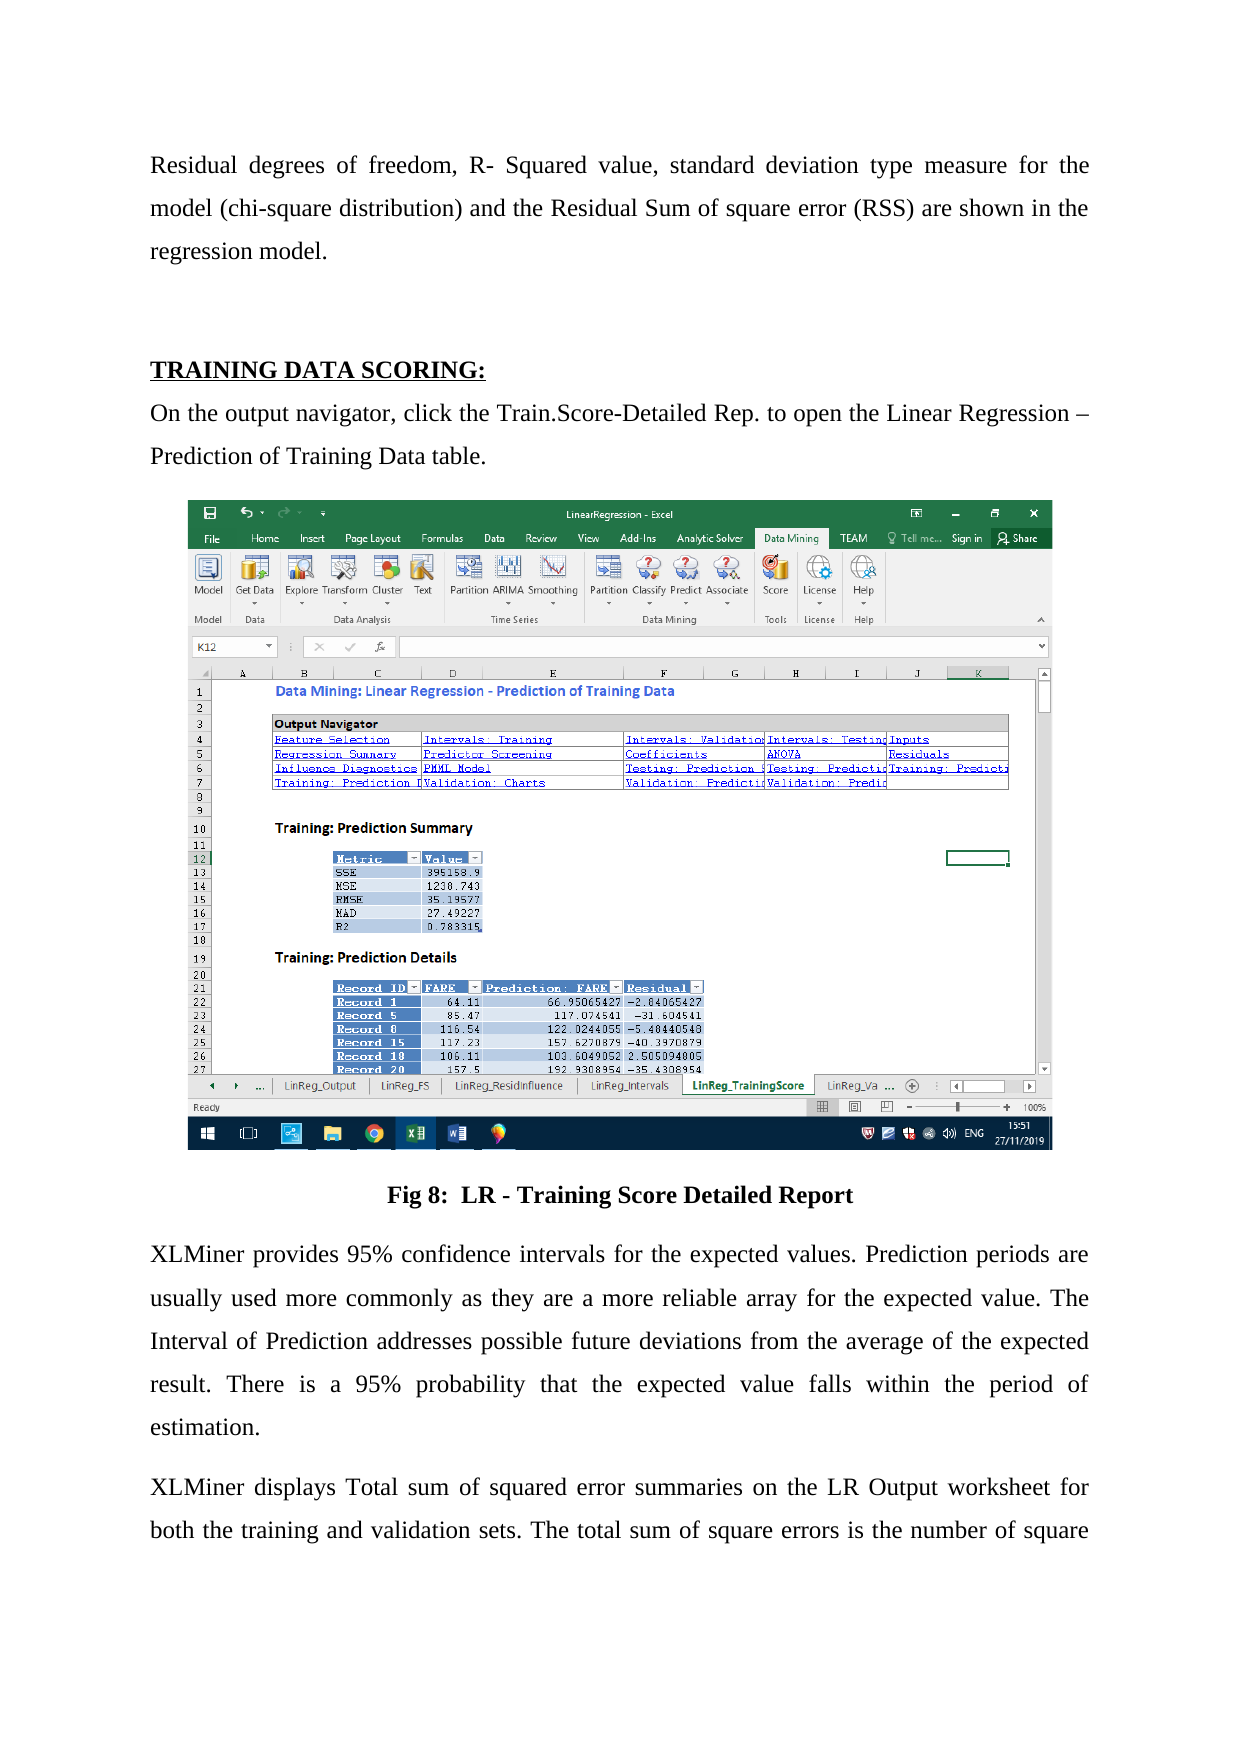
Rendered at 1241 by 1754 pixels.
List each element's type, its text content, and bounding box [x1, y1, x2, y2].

text Fig 8: LR - Training Score Detailed Report [150, 1180, 1090, 1208]
text On the output navigator, click the Train.Score-Detailed Rep. to open the Linear Regression – Prediction of Training Data table. [150, 398, 1090, 470]
text XLMiner provides 95% confidence intervals for the expected values. Prediction periods are usually used more commonly as they are a more reliable array for the expected value. The Interval of Prediction addresses possible future deviations from the average of the expected result. There is a 95% probability that the expected value falls within the period of estimation. [150, 1239, 1090, 1441]
picture [187, 500, 1053, 1150]
text Residual degrees of freedom, R- Squared value, standard deviation type measure for the model (chi-square distribution) and the Residual Sum of square error (RSS) are shown in the regression model. [150, 150, 1090, 265]
subtitle TRAINING DATA SCORING: [150, 355, 1090, 383]
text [150, 1472, 1090, 1544]
